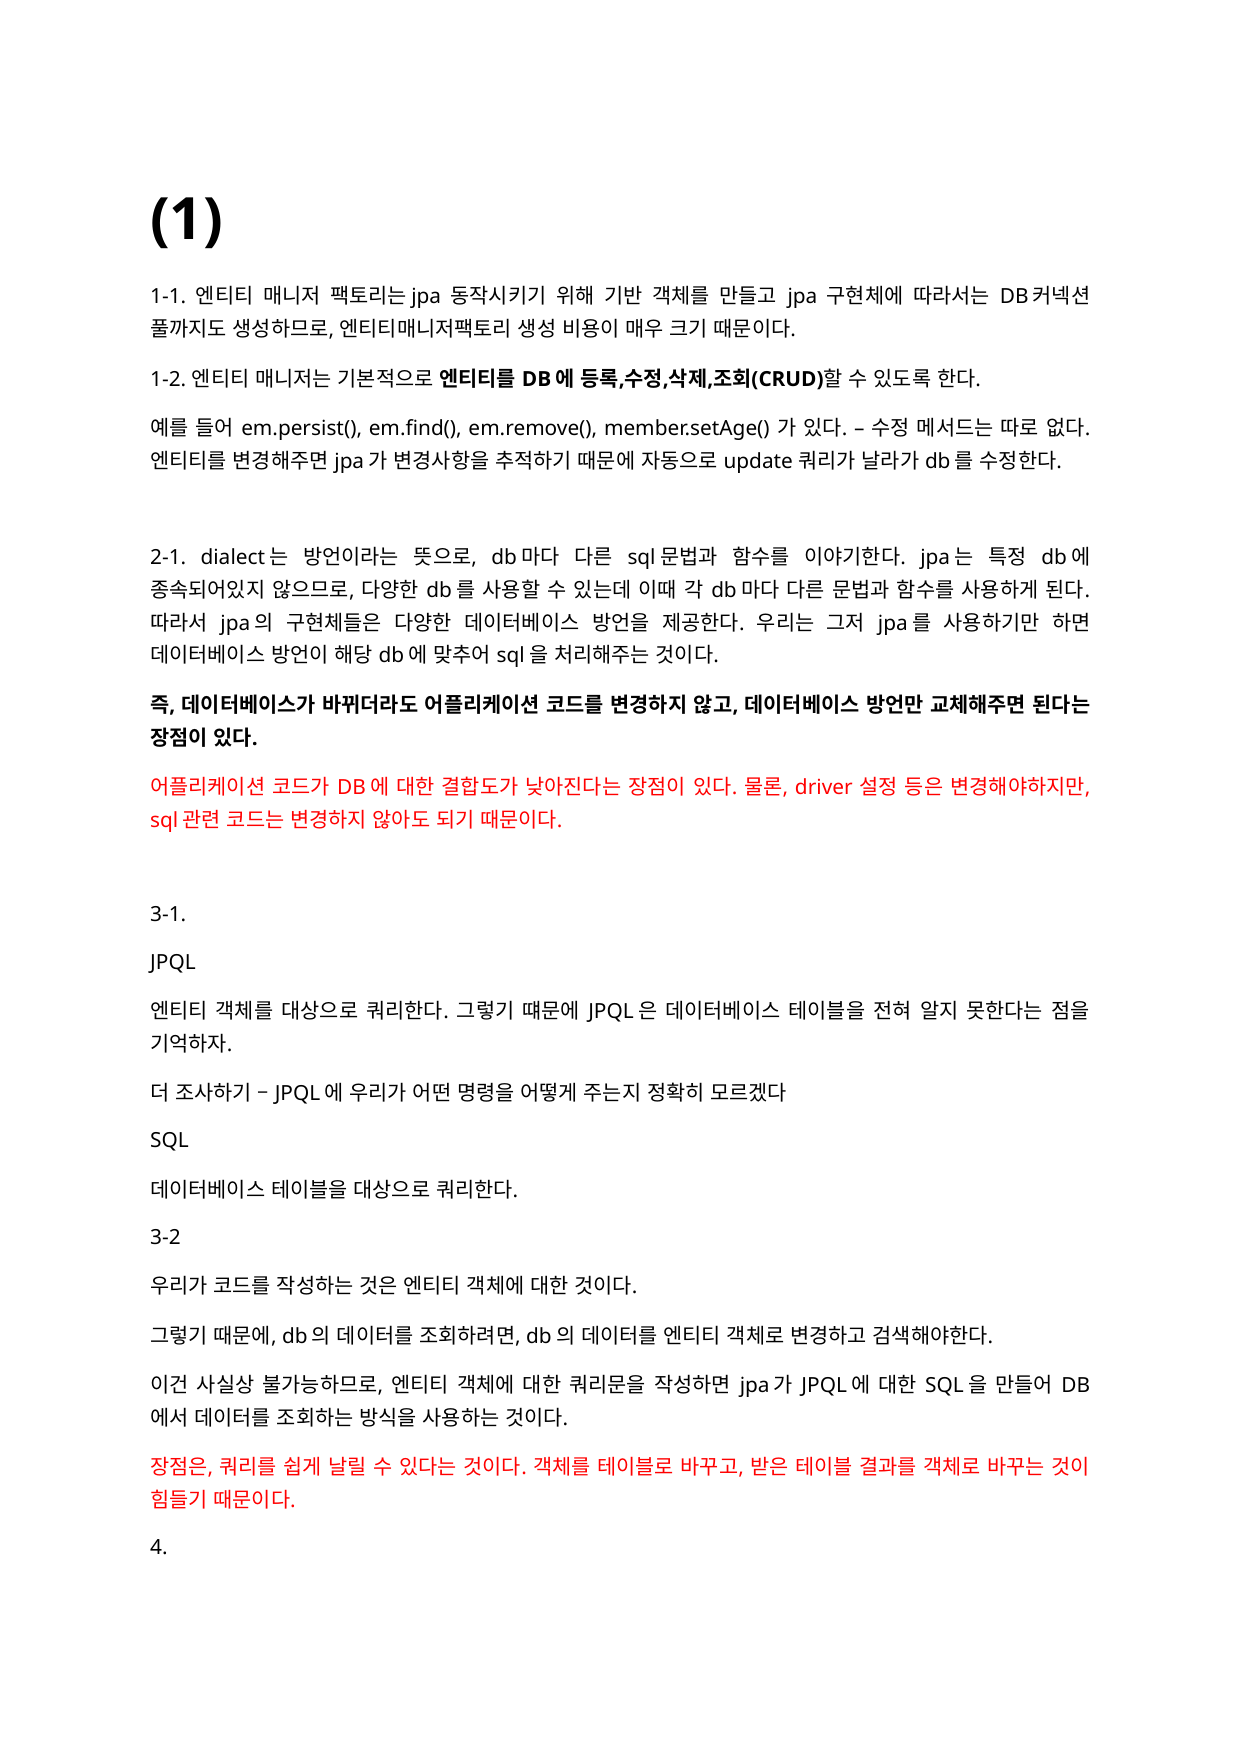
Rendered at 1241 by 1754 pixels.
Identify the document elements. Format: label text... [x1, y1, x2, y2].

text 어플리케이션 코드가 DB에 대한 결합도가 낮아진다는 장점이 있다. 물론, driver 설정 등은 변경해야하지만, sql관련 코드는 변경하지 않아도 되기 때문이다. [150, 770, 1090, 833]
text 즉, 데이터베이스가 바뀌더라도 어플리케이션 코드를 변경하지 않고, 데이터베이스 방언만 교체해주면 된다는 장점이 있다. [150, 688, 1090, 751]
text 우리가 코드를 작성하는 것은 엔티티 객체에 대한 것이다. [150, 1269, 1090, 1300]
text 장점은, 쿼리를 쉽게 날릴 수 있다는 것이다. 객체를 테이블로 바꾸고, 받은 테이블 결과를 객체로 바꾸는 것이 힘들기 때문이다. [150, 1450, 1090, 1513]
text 이건 사실상 불가능하므로, 엔티티 객체에 대한 쿼리문을 작성하면 jpa가 JPQL에 대한 SQL을 만들어 DB에서 데이터를 조회하는 방식을 사용하는 것이다. [150, 1368, 1090, 1431]
text 3-1. [150, 899, 1090, 928]
text 3-2 [150, 1222, 1090, 1251]
text 1-1. 엔티티 매니저 팩토리는jpa 동작시키기 위해 기반 객체를 만들고 jpa 구현체에 따라서는 DB커넥션 풀까지도 생성하므로, 엔티티매니저팩토리 생성 비용이 매우 크기 때문이다. [150, 280, 1090, 343]
text 데이터베이스 테이블을 대상으로 쿼리한다. [150, 1173, 1090, 1203]
text 그렇기 때문에, db의 데이터를 조회하려면, db의 데이터를 엔티티 객체로 변경하고 검색해야한다. [150, 1319, 1090, 1349]
text 1-2. 엔티티 매니저는 기본적으로 엔티티를 DB에 등록,수정,삭제,조회(CRUD)할 수 있도록 한다. [150, 362, 1090, 392]
text 2-1. dialect는 방언이라는 뜻으로, db마다 다른 sql문법과 함수를 이야기한다. jpa는 특정 db에 종속되어있지 않으므로, 다양한 db를 사용할 수 있는데 이때 각 db마다 다른 문법과 함수를 사용하게 된다. 따라서 jpa의 구현체들은 다양한 데이터베이스 방언을 제공한다. 우리는 그저 jpa를 사용하기만 하면 데이터베이스 방언이 해당 db에 맞추어 sql을 처리해주는 것이다. [150, 541, 1090, 669]
text (1) [150, 177, 1090, 257]
text 4. [150, 1532, 1090, 1561]
text 엔티티 객체를 대상으로 쿼리한다. 그렇기 떄문에 JPQL은 데이터베이스 테이블을 전혀 알지 못한다는 점을 기억하자. [150, 994, 1090, 1057]
text JPQL [150, 947, 1090, 975]
text 더 조사하기 – JPQL에 우리가 어떤 명령을 어떻게 주는지 정확히 모르겠다 [150, 1076, 1090, 1106]
text SQL [150, 1126, 1090, 1154]
text 예를 들어 em.persist(), em.find(), em.remove(), member.setAge() 가 있다. – 수정 메서드는 따로 없다. 엔티티를 변경해주면 jpa가 변경사항을 추적하기 때문에 자동으로 update 쿼리가 날라가 db를 수정한다. [150, 411, 1090, 474]
